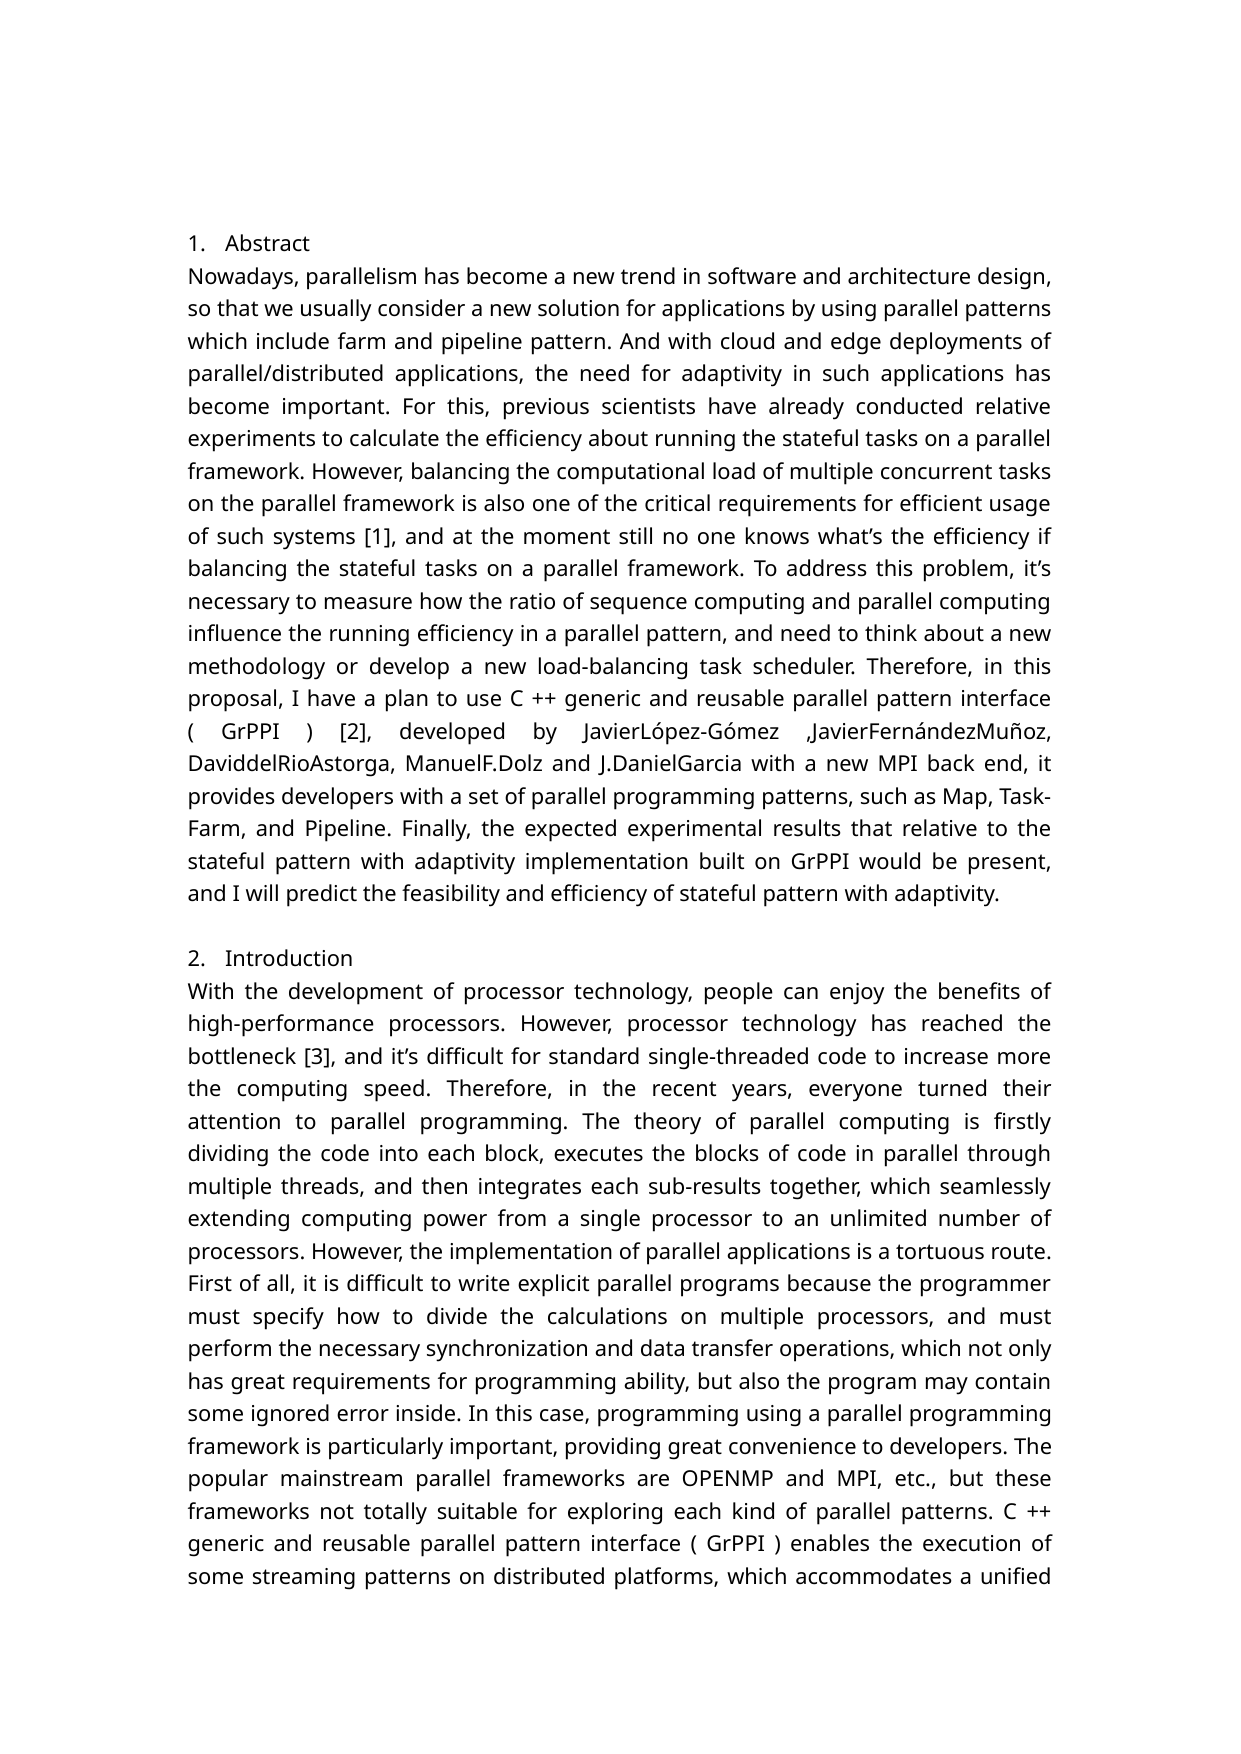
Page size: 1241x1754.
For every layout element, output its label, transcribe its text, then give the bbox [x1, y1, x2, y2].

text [187, 974, 1053, 1592]
text Nowadays, parallelism has become a new trend in software and architecture design, so that we usually consider a new solution for applications by using parallel patterns which include farm and pipeline pattern. And with cloud and edge deployments of parallel/distributed applications, the need for adaptivity in such applications has become important. For this, previous scientists have already conducted relative experiments to calculate the efficiency about running the stateful tasks on a parallel framework. However, balancing the computational load of multiple concurrent tasks on the parallel framework is also one of the critical requirements for efficient usage of such systems [1], and at the moment still no one knows what’s the efficiency if balancing the stateful tasks on a parallel framework. To address this problem, it’s necessary to measure how the ratio of sequence computing and parallel computing influence the running efficiency in a parallel pattern, and need to think about a new methodology or develop a new load-balancing task scheduler. Therefore, in this proposal, I have a plan to use C ++ generic and reusable parallel pattern interface ( GrPPI ) [2], developed by JavierLópez-Gómez ,JavierFernándezMuñoz, DaviddelRioAstorga, ManuelF.Dolz and J.DanielGarcia with a new MPI back end, it provides developers with a set of parallel programming patterns, such as Map, Task-Farm, and Pipeline. Finally, the expected experimental results that relative to the stateful pattern with adaptivity implementation built on GrPPI would be present, and I will predict the feasibility and efficiency of stateful pattern with adaptivity. [187, 259, 1053, 909]
list Introduction [187, 942, 1053, 974]
list Abstract [187, 227, 1053, 259]
